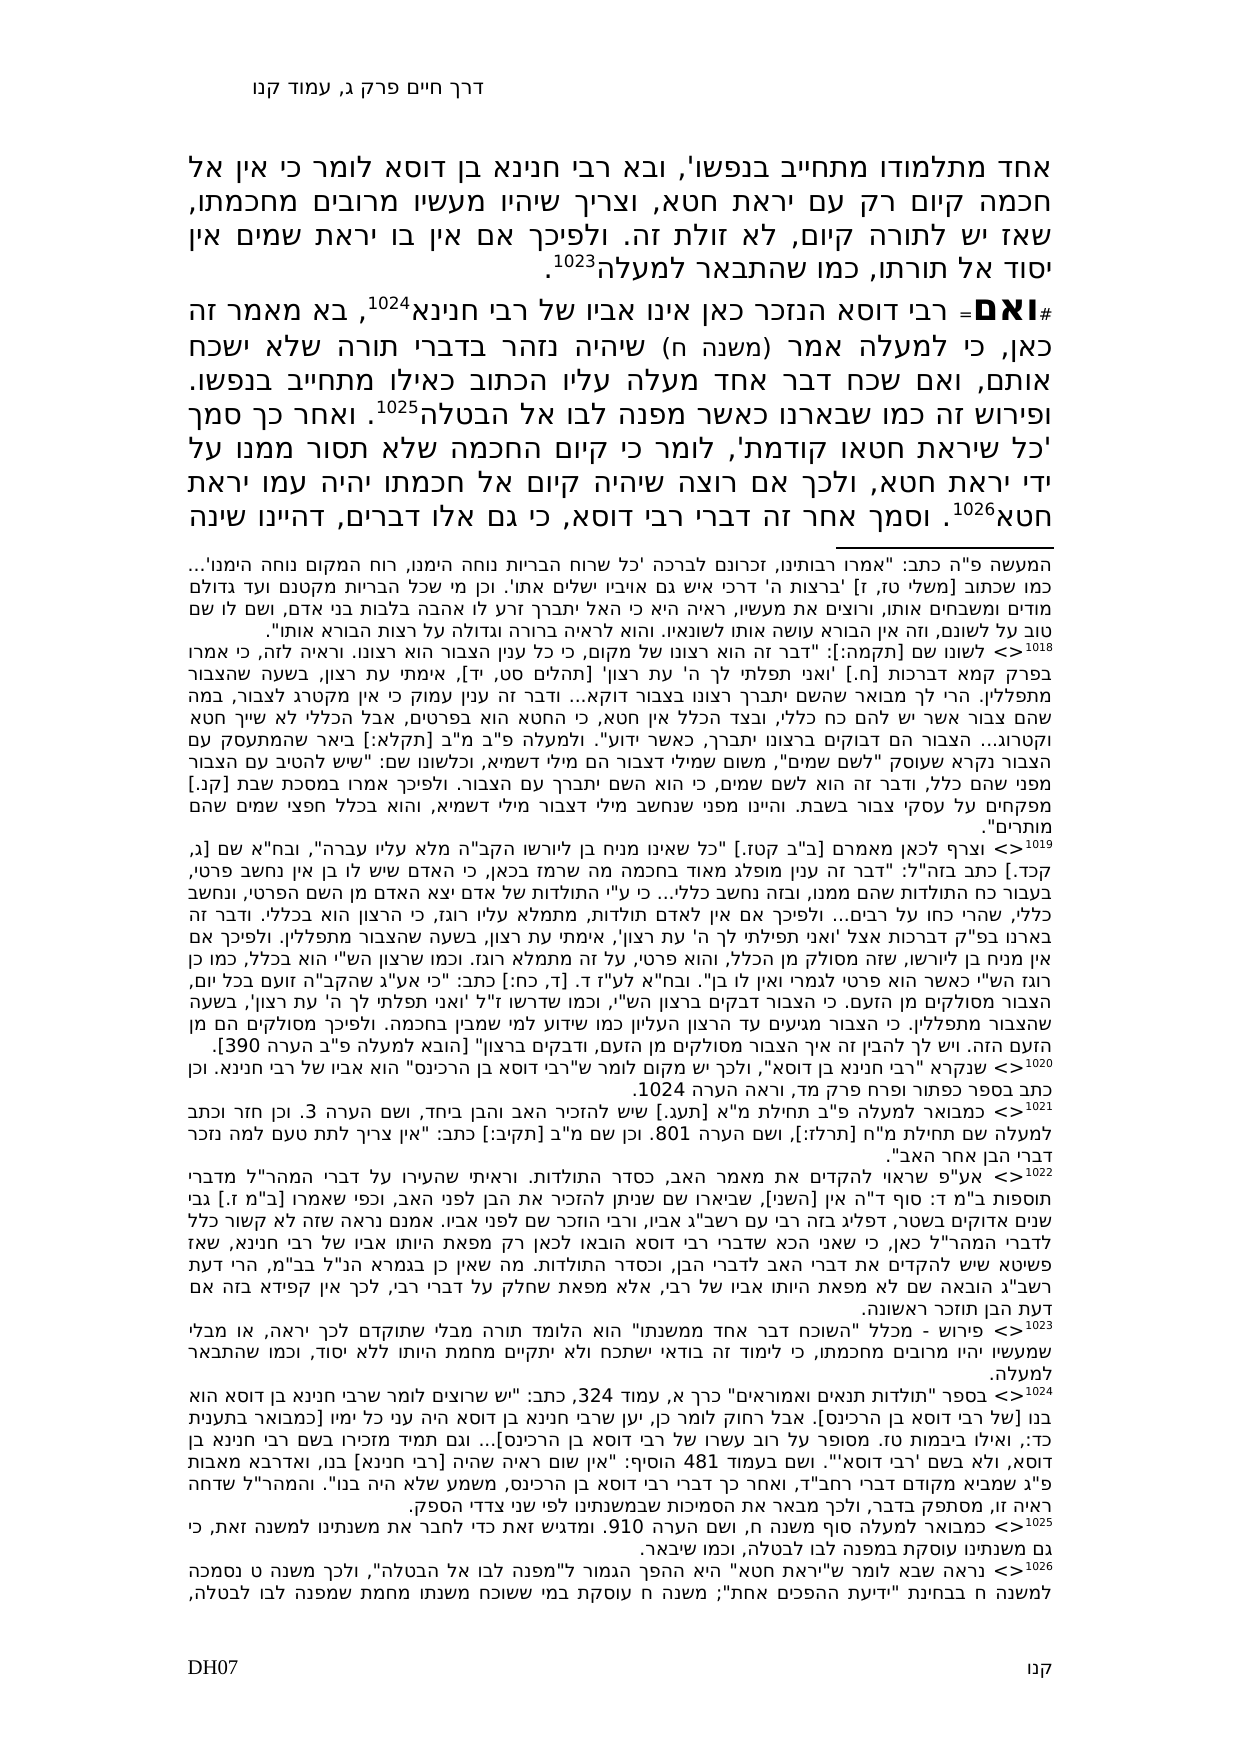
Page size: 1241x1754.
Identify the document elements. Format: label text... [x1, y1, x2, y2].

text #רבי דוסא= וכו'. אם רבי דוסא זה אביו של רבי חנינא שנזכר לפני זה (משנה ט), הנה סדר מאמר זה בכאן, כדי לחבר מאמר האב עם מאמר בנו. והובא מאמר הבן קודם מאמר* האב, מפני ששייך דברי רבי חנינא בן דוסא למאמר שלפניו שאמר (משנה ח) 'השוכח דבר אחד מתלמודו מתחייב בנפשו', ובא רבי חנינא בן דוסא לומר כי אין אל חכמה קיום רק עם יראת חטא, וצריך שיהיו מעשיו מרובים מחכמתו, שאז יש לתורה קיום, לא זולת זה. ולפיכך אם אין בו יראת שמים אין יסוד אל תורתו, כמו שהתבאר למעלה. [187, 150, 1053, 286]
text #ואם= רבי דוסא הנזכר כאן אינו אביו של רבי חנינא, בא מאמר זה כאן, כי למעלה אמר (משנה ח) שיהיה נזהר בדברי תורה שלא ישכח אותם, ואם שכח דבר אחד מעלה עליו הכתוב כאילו מתחייב בנפשו. ופירוש זה כמו שבארנו כאשר מפנה לבו אל הבטלה. ואחר כך סמך 'כל שיראת חטאו קודמת', לומר כי קיום החכמה שלא תסור ממנו על ידי יראת חטא, ולכך אם רוצה שיהיה קיום אל חכמתו יהיה עמו יראת חטא. וסמך אחר זה דברי רבי דוסא, כי גם אלו דברים, דהיינו שינה של שחרית, ויין של צהרים, ושיחת ילדים, וישיבת בתי כנסיות של עמי הארץ, הכל הם דברי טיול, שמסיר ממנו התורה, עד שאינו פונה אליה, רק אל דברי תוהו שאין בהם ממש. ומפני כך מוציאין את האדם מן העולם כמשפט מי שמסיר ממנו דברי תורה. כי כל אלו דברים הם רדיפה אחר הדברים הגופיים, והם הסרה מן התורה. ולפיכך הם מוציאין את האדם מן העולם, כי התורה היא חיותו של אדם, וכאשר האדם פונה אל הדברים כמו אלו, הם הסרה מן החיים. [187, 286, 1053, 533]
